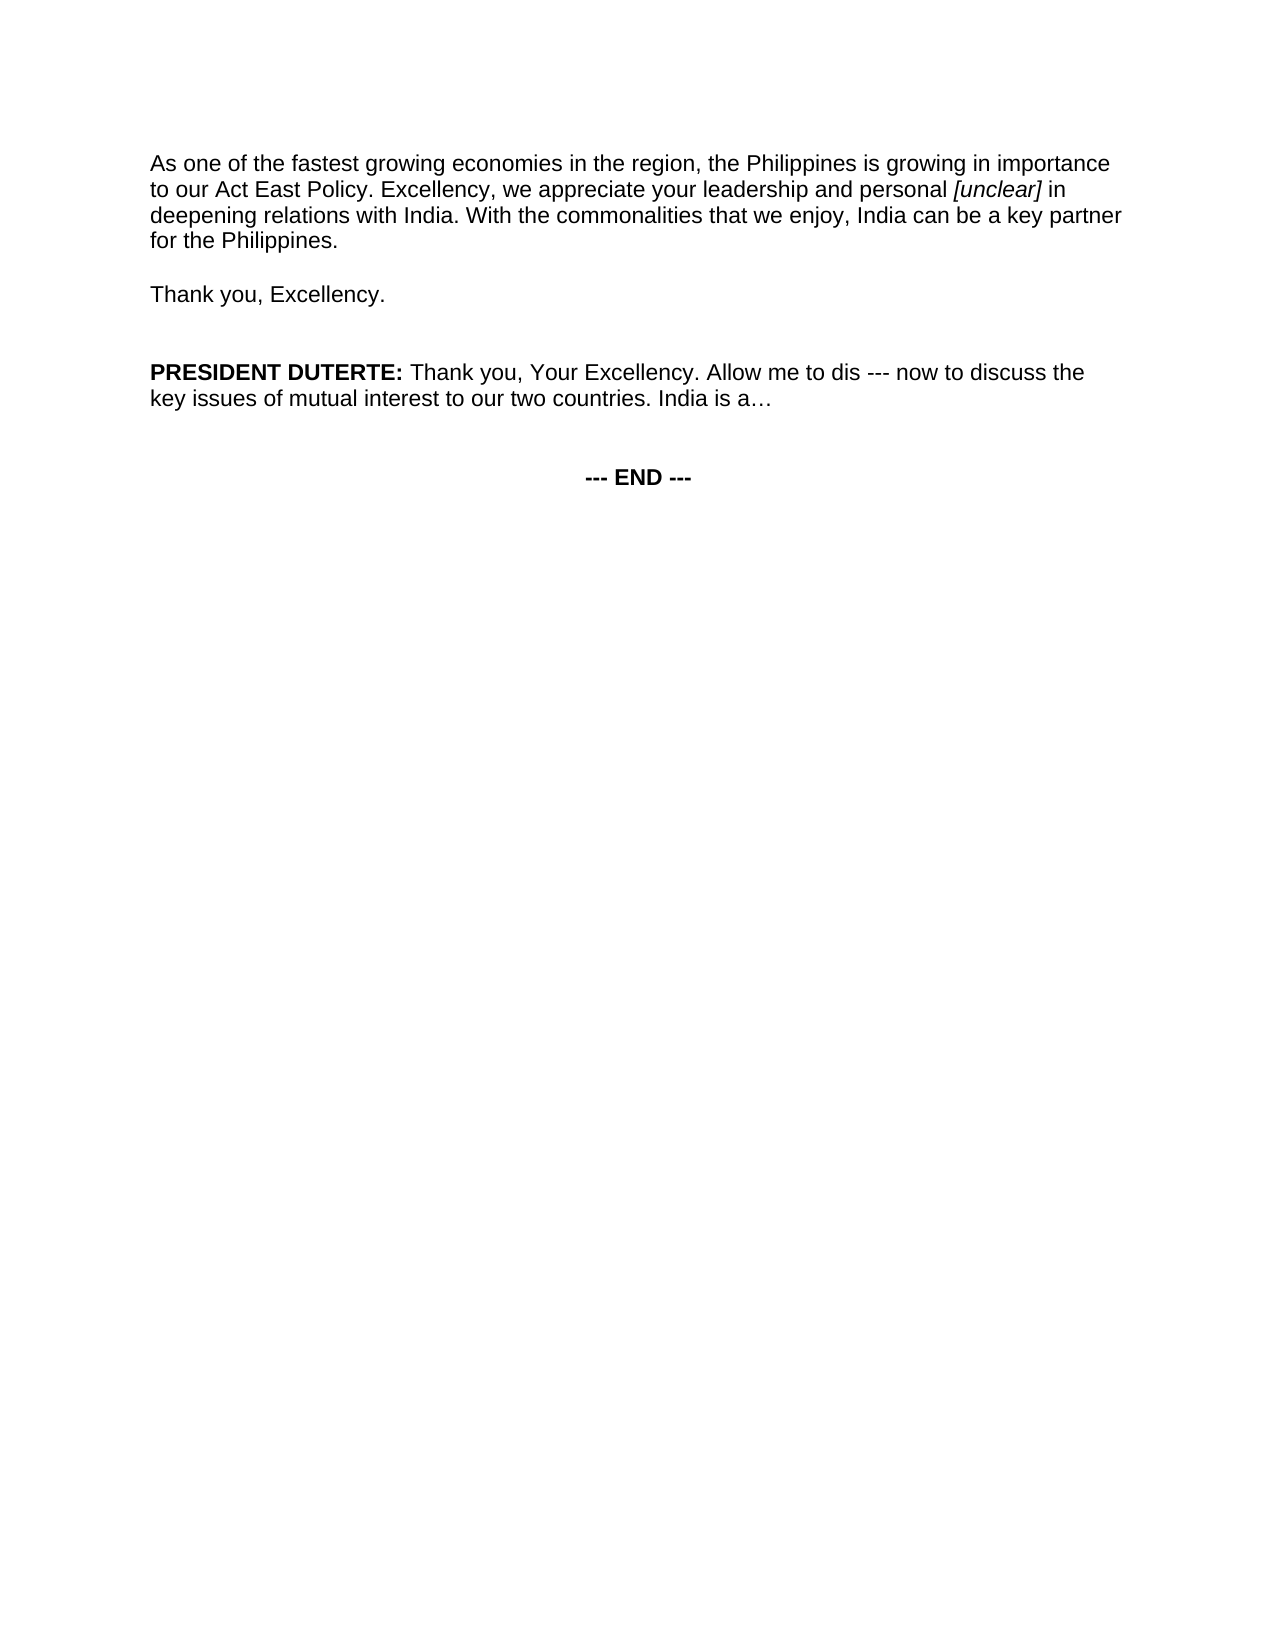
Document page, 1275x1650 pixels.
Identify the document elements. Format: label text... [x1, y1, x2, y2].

text --- END --- [150, 464, 1127, 491]
text Thank you, Excellency. [150, 281, 1125, 307]
text PRESIDENT DUTERTE: Thank you, Your Excellency. Allow me to dis --- now to discuss the key issues of mutual interest to our two countries. India is a… [150, 360, 1085, 412]
text As one of the fastest growing economies in the region, the Philippines is growing in importance to our Act East Policy. Excellency, we appreciate your leadership and personal [unclear] in deepening relations with India. With the commonalities that we enjoy, India can be a key partner for the Philippines. [150, 151, 1123, 254]
